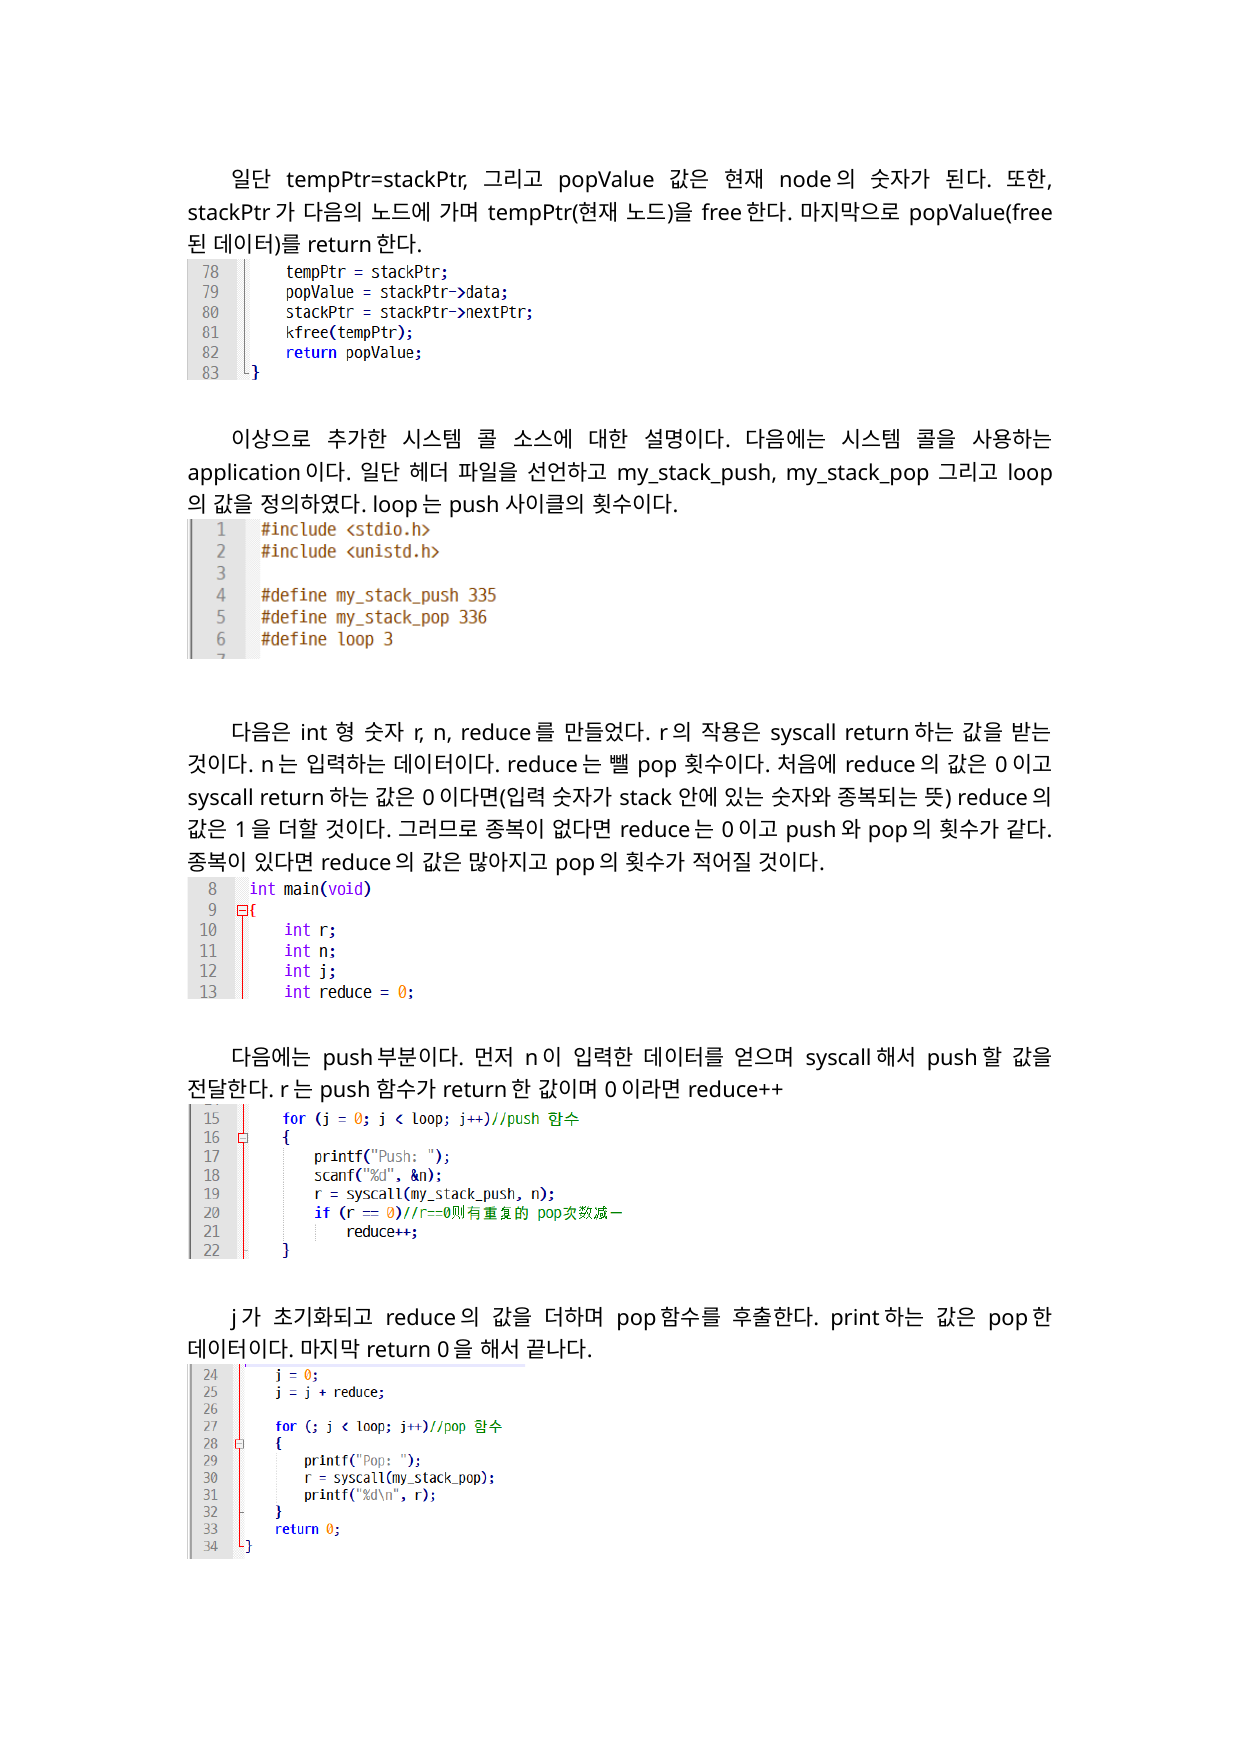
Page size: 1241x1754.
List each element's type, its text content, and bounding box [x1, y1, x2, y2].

picture [187, 259, 548, 380]
text 다음에는 push부분이다. 먼저 n이 입력한 데이터를 얻으며 syscall해서 push할 값을 전달한다. r는 push 함수가 return한 값이며 0이라면 reduce++ [187, 1039, 1053, 1104]
picture [187, 519, 507, 659]
picture [187, 877, 441, 999]
picture [187, 1104, 672, 1259]
picture [187, 1364, 525, 1559]
text 다음은 int 형 숫자 r, n, reduce를 만들었다. r의 작용은 syscall return하는 값을 받는 것이다. n는 입력하는 데이터이다. reduce는 뺄 pop 횟수이다. 처음에 reduce의 값은 0이고 syscall return하는 값은 0이다면(입력 숫자가 stack 안에 있는 숫자와 종복되는 뜻) reduce의 값은 1을 더할 것이다. 그러므로 종복이 없다면 reduce는 0이고 push와 pop의 횟수가 같다. 종복이 있다면 reduce의 값은 많아지고 pop의 횟수가 적어질 것이다. [187, 714, 1053, 877]
text 일단 tempPtr=stackPtr, 그리고 popValue 값은 현재 node의 숫자가 된다. 또한, stackPtr가 다음의 노드에 가며 tempPtr(현재 노드)을 free한다. 마지막으로 popValue(free된 데이터)를 return한다. [187, 162, 1053, 259]
text 이상으로 추가한 시스템 콜 소스에 대한 설명이다. 다음에는 시스템 콜을 사용하는 application이다. 일단 헤더 파일을 선언하고 my_stack_push, my_stack_pop 그리고 loop의 값을 정의하였다. loop는 push 사이클의 횟수이다. [187, 422, 1053, 519]
text j가 초기화되고 reduce의 값을 더하며 pop함수를 후출한다. print하는 값은 pop한 데이터이다. 마지막 return 0을 해서 끝나다. [187, 1299, 1053, 1364]
